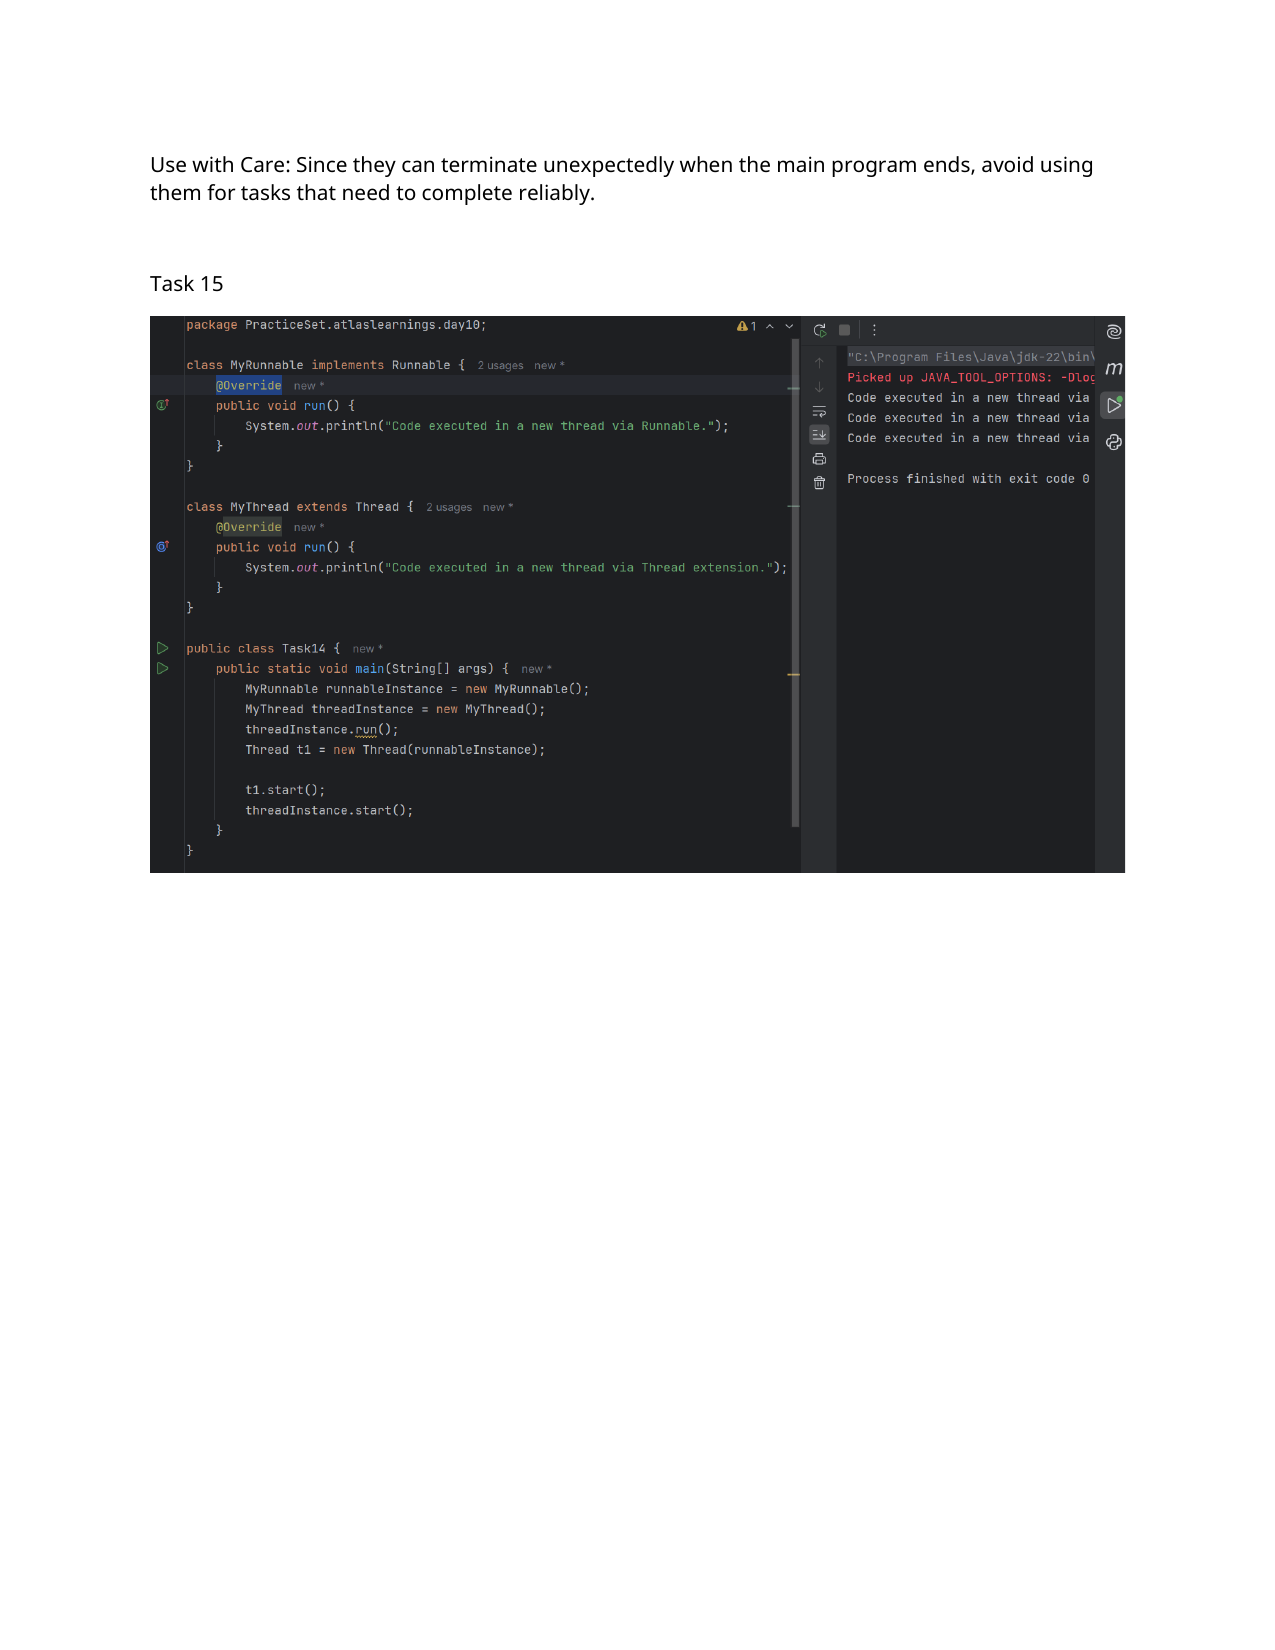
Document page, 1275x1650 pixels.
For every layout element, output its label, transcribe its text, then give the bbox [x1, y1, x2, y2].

picture [150, 316, 1125, 873]
text Task 15 [150, 269, 1125, 297]
text Use with Care: Since they can terminate unexpectedly when the main program ends, avoid using them for tasks that need to complete reliably. [150, 150, 1125, 207]
